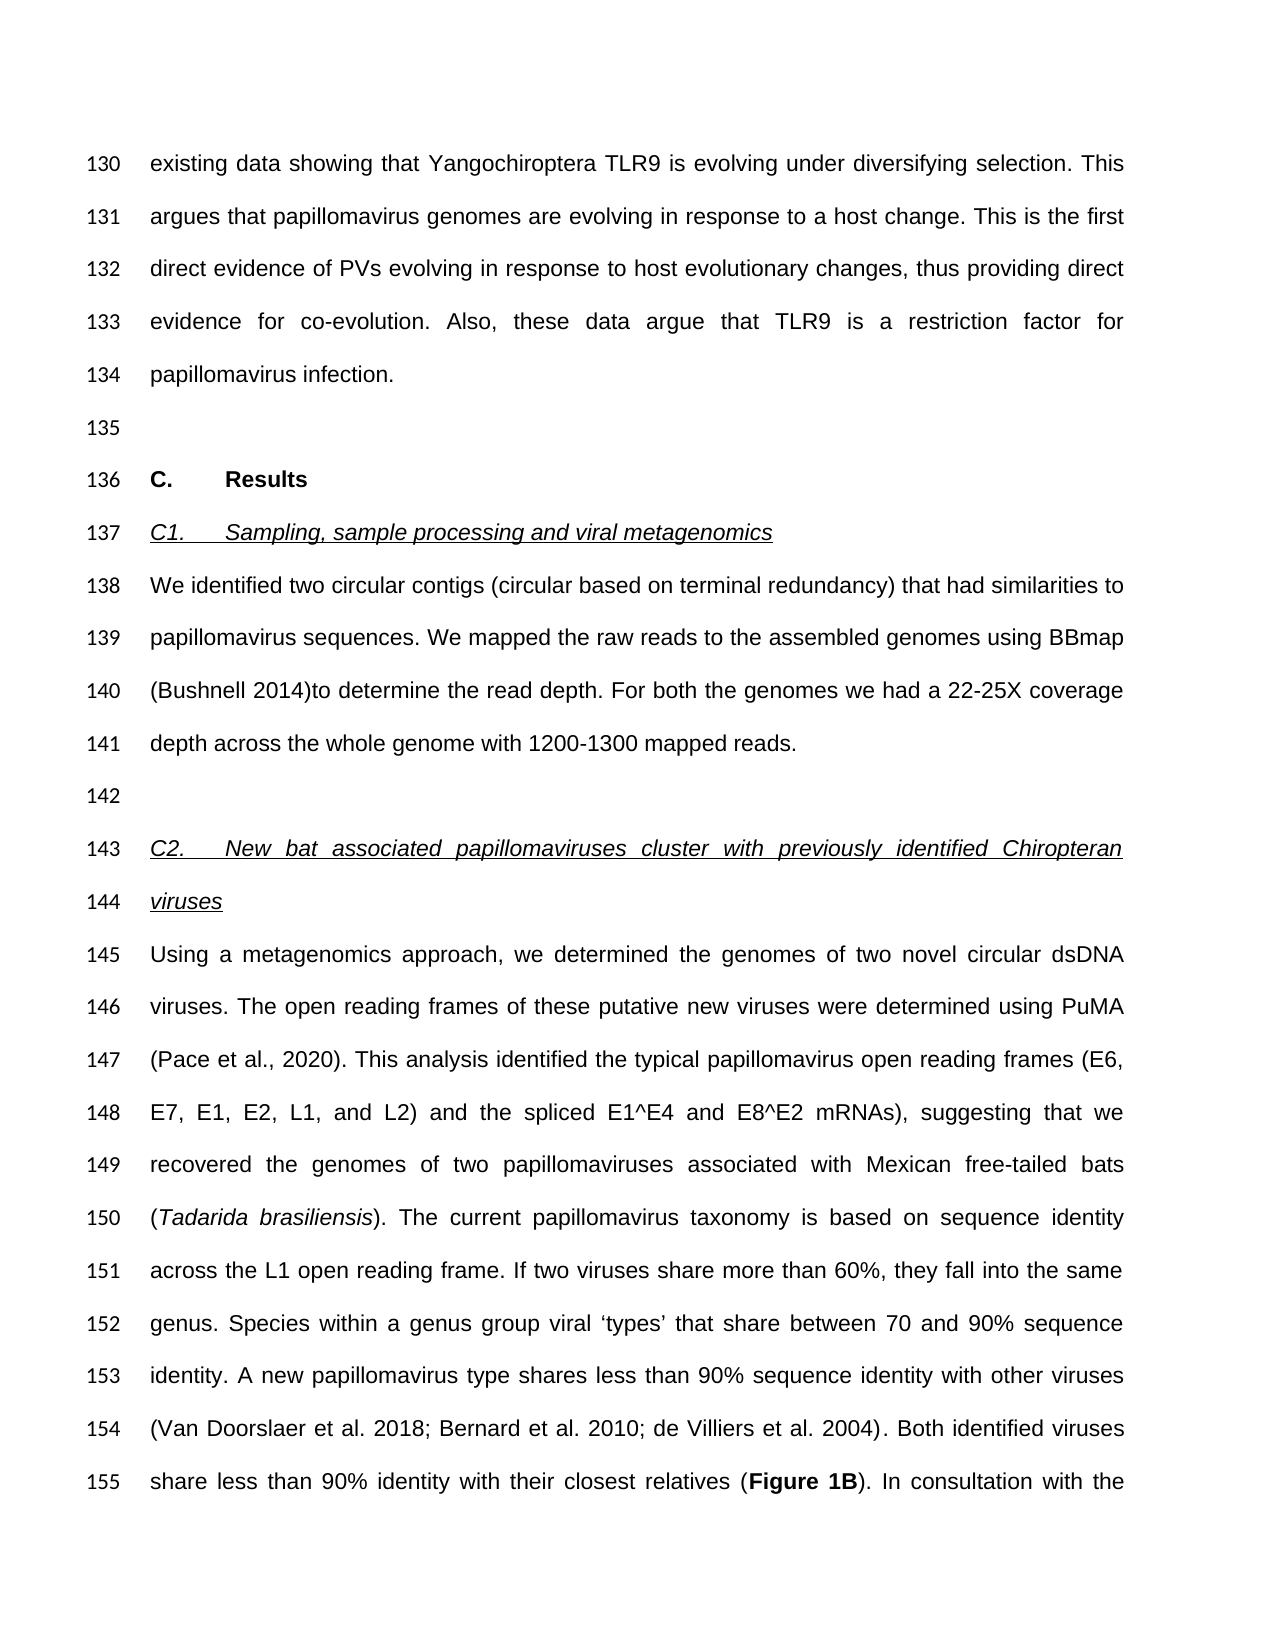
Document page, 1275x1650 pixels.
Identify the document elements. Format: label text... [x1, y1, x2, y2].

text We identified two circular contigs (circular based on terminal redundancy) that had similarities to papillomavirus sequences. We mapped the raw reads to the assembled genomes using BBmap (Bushnell 2014)to determine the read depth. For both the genomes we had a 22-25X coverage depth across the whole genome with 1200-1300 mapped reads. [150, 572, 1125, 756]
text C1. Sampling, sample processing and viral metagenomics [150, 519, 1125, 545]
text C2. New bat associated papillomaviruses cluster with previously identified Chiropteran viruses [150, 835, 1125, 914]
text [150, 150, 1125, 387]
list Results [150, 466, 1125, 493]
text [150, 941, 1125, 1494]
